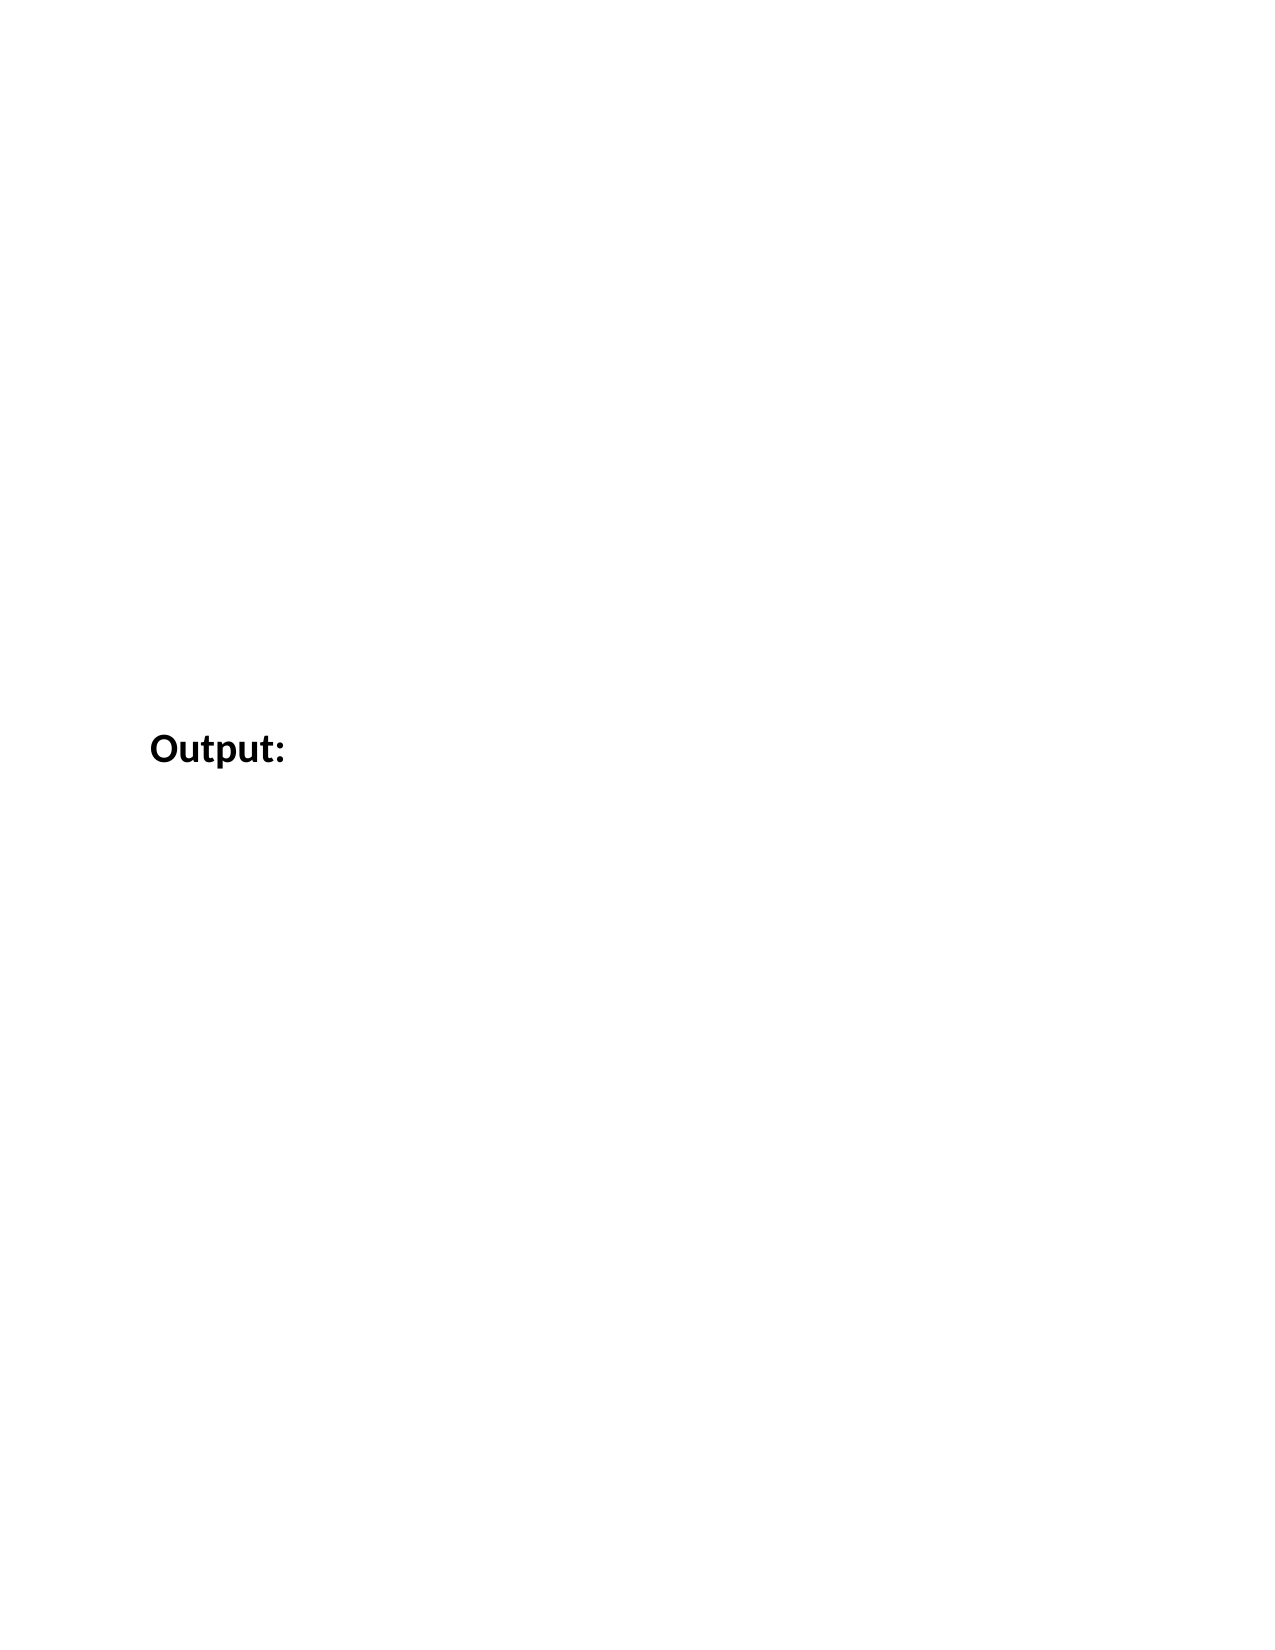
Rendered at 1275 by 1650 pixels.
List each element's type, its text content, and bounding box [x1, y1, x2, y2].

text Output: [150, 722, 1125, 773]
